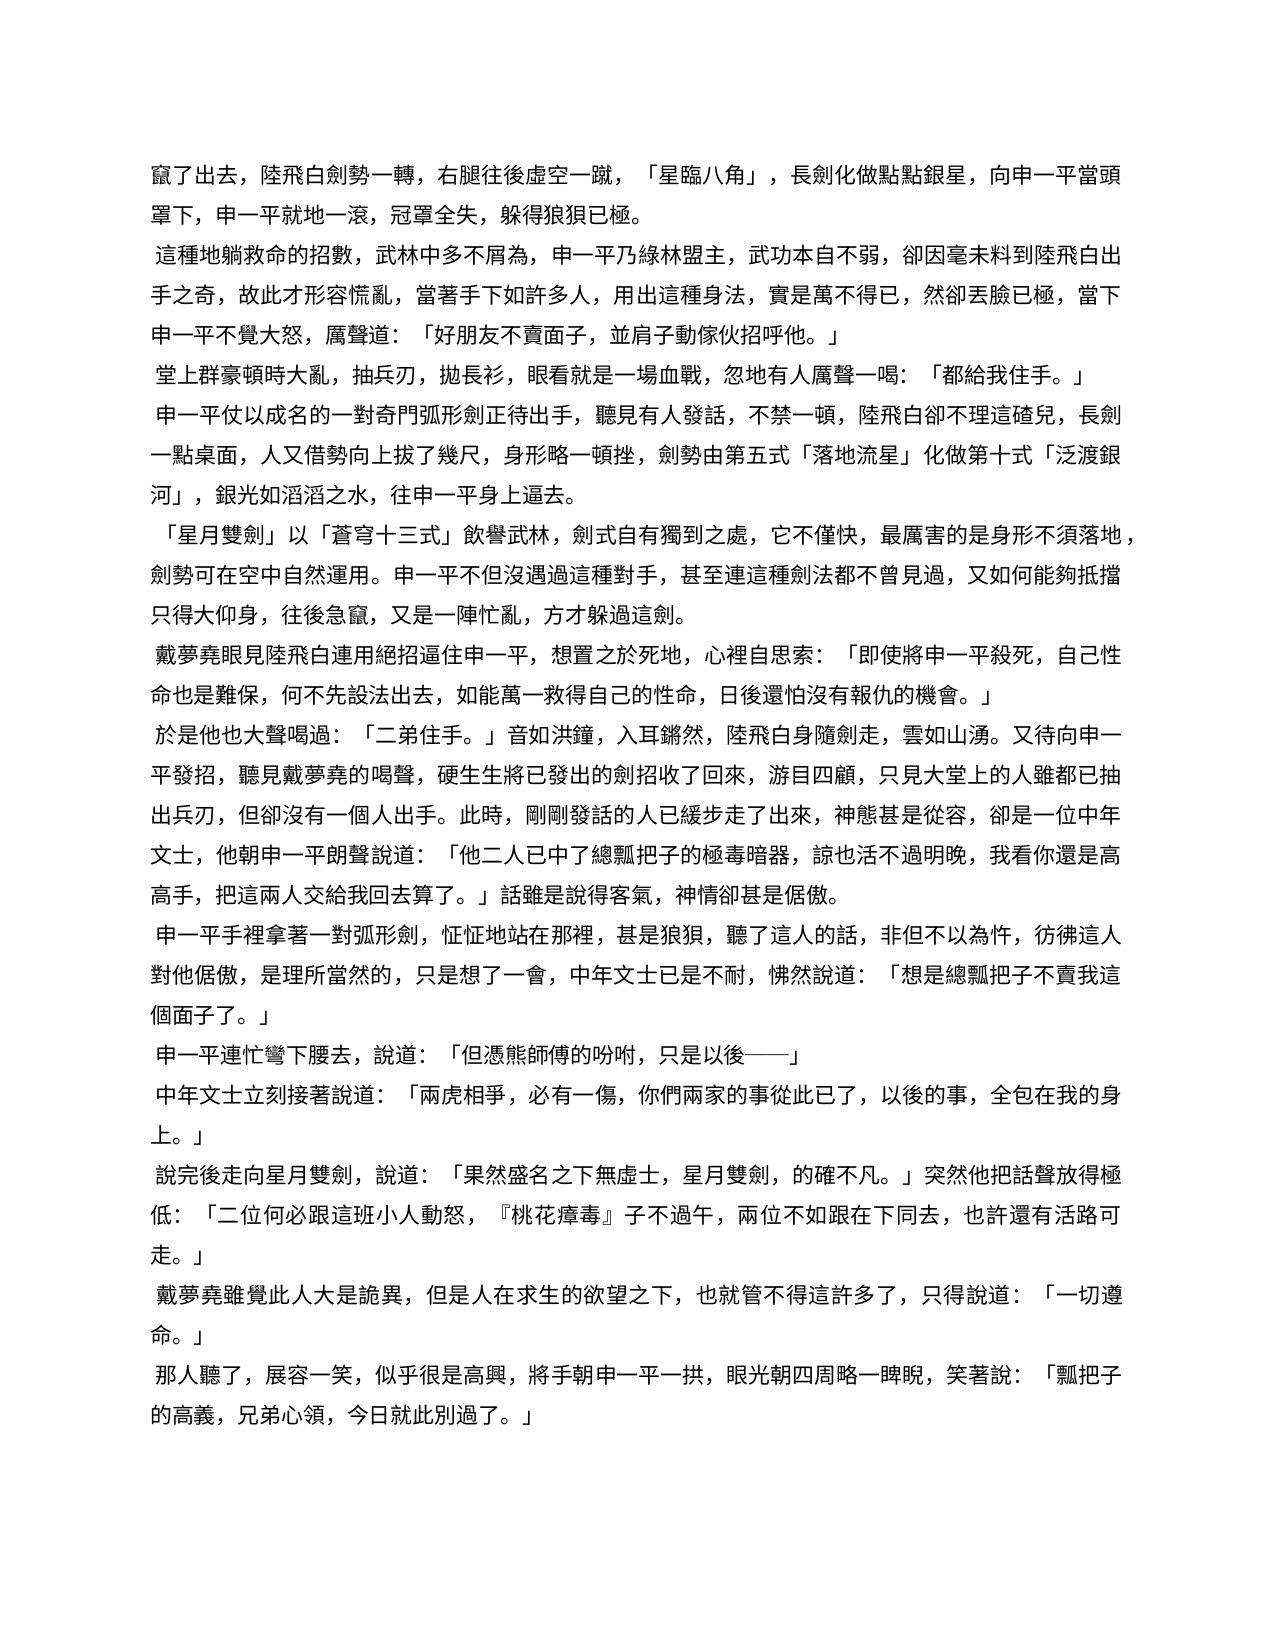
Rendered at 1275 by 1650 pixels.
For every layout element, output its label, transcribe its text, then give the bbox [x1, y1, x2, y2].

text 堂上群豪頓時大亂，抽兵刃，拋長衫，眼看就是一場血戰，忽地有人厲聲一喝：「都給我住手。」 [150, 350, 1125, 390]
text 申一平仗以成名的一對奇門弧形劍正待出手，聽見有人發話，不禁一頓，陸飛白卻不理這碴兒，長劍一點桌面，人又借勢向上拔了幾尺，身形略一頓挫，劍勢由第五式「落地流星」化做第十式「泛渡銀河」，銀光如滔滔之水，往申一平身上逼去。 [150, 390, 1125, 510]
text 申一平連忙彎下腰去，說道：「但憑熊師傅的吩咐，只是以後──」 [150, 1030, 1125, 1070]
text 申一平手裡拿著一對弧形劍，怔怔地站在那裡，甚是狼狽，聽了這人的話，非但不以為忤，彷彿這人對他倨傲，是理所當然的，只是想了一會，中年文士已是不耐，怫然說道：「想是總瓢把子不賣我這個面子了。」 [150, 910, 1125, 1030]
text 「星月雙劍」以「蒼穹十三式」飲譽武林，劍式自有獨到之處，它不僅快，最厲害的是身形不須落地，劍勢可在空中自然運用。申一平不但沒遇過這種對手，甚至連這種劍法都不曾見過，又如何能夠抵擋，只得大仰身，往後急竄，又是一陣忙亂，方才躲過這劍。 [150, 510, 1125, 630]
text 於是他也大聲喝過：「二弟住手。」音如洪鐘，入耳鏘然，陸飛白身隨劍走，雲如山湧。又待向申一平發招，聽見戴夢堯的喝聲，硬生生將已發出的劍招收了回來，游目四顧，只見大堂上的人雖都已抽出兵刃，但卻沒有一個人出手。此時，剛剛發話的人已緩步走了出來，神態甚是從容，卻是一位中年文士，他朝申一平朗聲說道：「他二人已中了總瓢把子的極毒暗器，諒也活不過明晚，我看你還是高高手，把這兩人交給我回去算了。」話雖是說得客氣，神情卻甚是倨傲。 [150, 710, 1125, 910]
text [150, 150, 1125, 230]
text 戴夢堯雖覺此人大是詭異，但是人在求生的欲望之下，也就管不得這許多了，只得說道：「一切遵命。」 [150, 1270, 1125, 1350]
text 說完後走向星月雙劍，說道：「果然盛名之下無虛士，星月雙劍，的確不凡。」突然他把話聲放得極低：「二位何必跟這班小人動怒，『桃花瘴毒』子不過午，兩位不如跟在下同去，也許還有活路可走。」 [150, 1150, 1125, 1270]
text 中年文士立刻接著說道：「兩虎相爭，必有一傷，你們兩家的事從此已了，以後的事，全包在我的身上。」 [150, 1070, 1125, 1150]
text 這種地躺救命的招數，武林中多不屑為，申一平乃綠林盟主，武功本自不弱，卻因毫未料到陸飛白出手之奇，故此才形容慌亂，當著手下如許多人，用出這種身法，實是萬不得已，然卻丟臉已極，當下申一平不覺大怒，厲聲道：「好朋友不賣面子，並肩子動傢伙招呼他。」 [150, 230, 1125, 350]
text 戴夢堯眼見陸飛白連用絕招逼住申一平，想置之於死地，心裡自思索：「即使將申一平殺死，自己性命也是難保，何不先設法出去，如能萬一救得自己的性命，日後還怕沒有報仇的機會。」 [150, 630, 1125, 710]
text 那人聽了，展容一笑，似乎很是高興，將手朝申一平一拱，眼光朝四周略一睥睨，笑著說：「瓢把子的高義，兄弟心領，今日就此別過了。」 [150, 1350, 1125, 1430]
